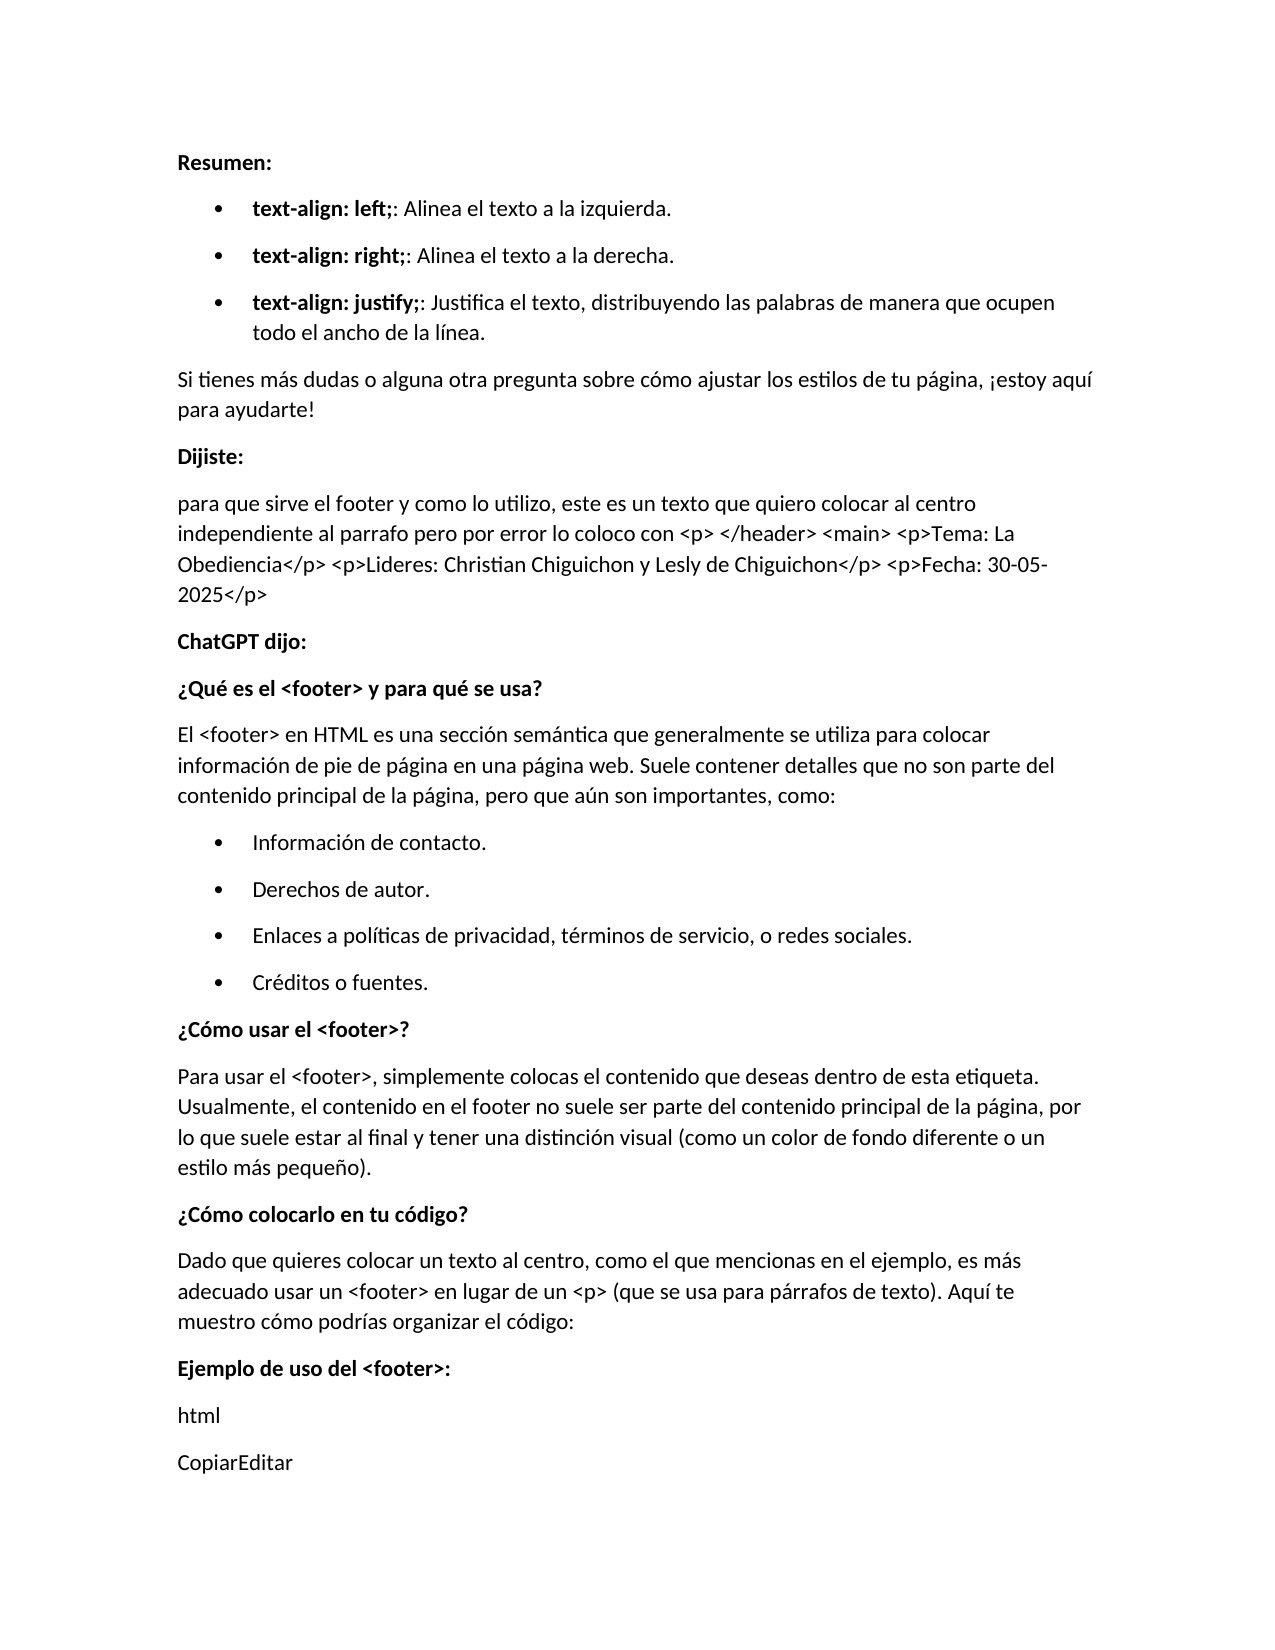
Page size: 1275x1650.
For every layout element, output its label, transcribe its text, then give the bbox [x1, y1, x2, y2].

text ¿Qué es el <footer> y para qué se usa? [177, 674, 1098, 702]
list text-align: left;: Alinea el texto a la izquierda. [215, 194, 1098, 222]
text Dijiste: [177, 442, 1098, 470]
text para que sirve el footer y como lo utilizo, este es un texto que quiero colocar al centro independiente al parrafo pero por error lo coloco con <p> </header> <main> <p>Tema: La Obediencia</p> <p>Lideres: Christian Chiguichon y Lesly de Chiguichon</p> <p>Fecha: 30-05-2025</p> [177, 489, 1098, 608]
text Si tienes más dudas o alguna otra pregunta sobre cómo ajustar los estilos de tu página, ¡estoy aquí para ayudarte! [177, 365, 1098, 423]
text Para usar el <footer>, simplemente colocas el contenido que deseas dentro de esta etiqueta. Usualmente, el contenido en el footer no suele ser parte del contenido principal de la página, por lo que suele estar al final y tener una distinción visual (como un color de fondo diferente o un estilo más pequeño). [177, 1062, 1098, 1181]
list Créditos o fuentes. [215, 968, 1098, 996]
text Dado que quieres colocar un texto al centro, como el que mencionas en el ejemplo, es más adecuado usar un <footer> en lugar de un <p> (que se usa para párrafos de texto). Aquí te muestro cómo podrías organizar el código: [177, 1247, 1098, 1335]
list Enlaces a políticas de privacidad, términos de servicio, o redes sociales. [215, 922, 1098, 949]
list Información de contacto. [215, 828, 1098, 856]
text ChatGPT dijo: [177, 627, 1098, 655]
text El <footer> en HTML es una sección semántica que generalmente se utiliza para colocar información de pie de página en una página web. Suele contener detalles que no son parte del contenido principal de la página, pero que aún son importantes, como: [177, 721, 1098, 809]
text html [177, 1401, 1098, 1429]
list Derechos de autor. [215, 875, 1098, 903]
list text-align: justify;: Justifica el texto, distribuyendo las palabras de manera que ocupen todo el ancho de la línea. [215, 288, 1098, 346]
text Resumen: [177, 148, 1098, 176]
text Ejemplo de uso del <footer>: [177, 1354, 1098, 1382]
list text-align: right;: Alinea el texto a la derecha. [215, 241, 1098, 269]
text ¿Cómo colocarlo en tu código? [177, 1200, 1098, 1228]
text CopiarEditar [177, 1448, 1098, 1476]
text ¿Cómo usar el <footer>? [177, 1015, 1098, 1043]
